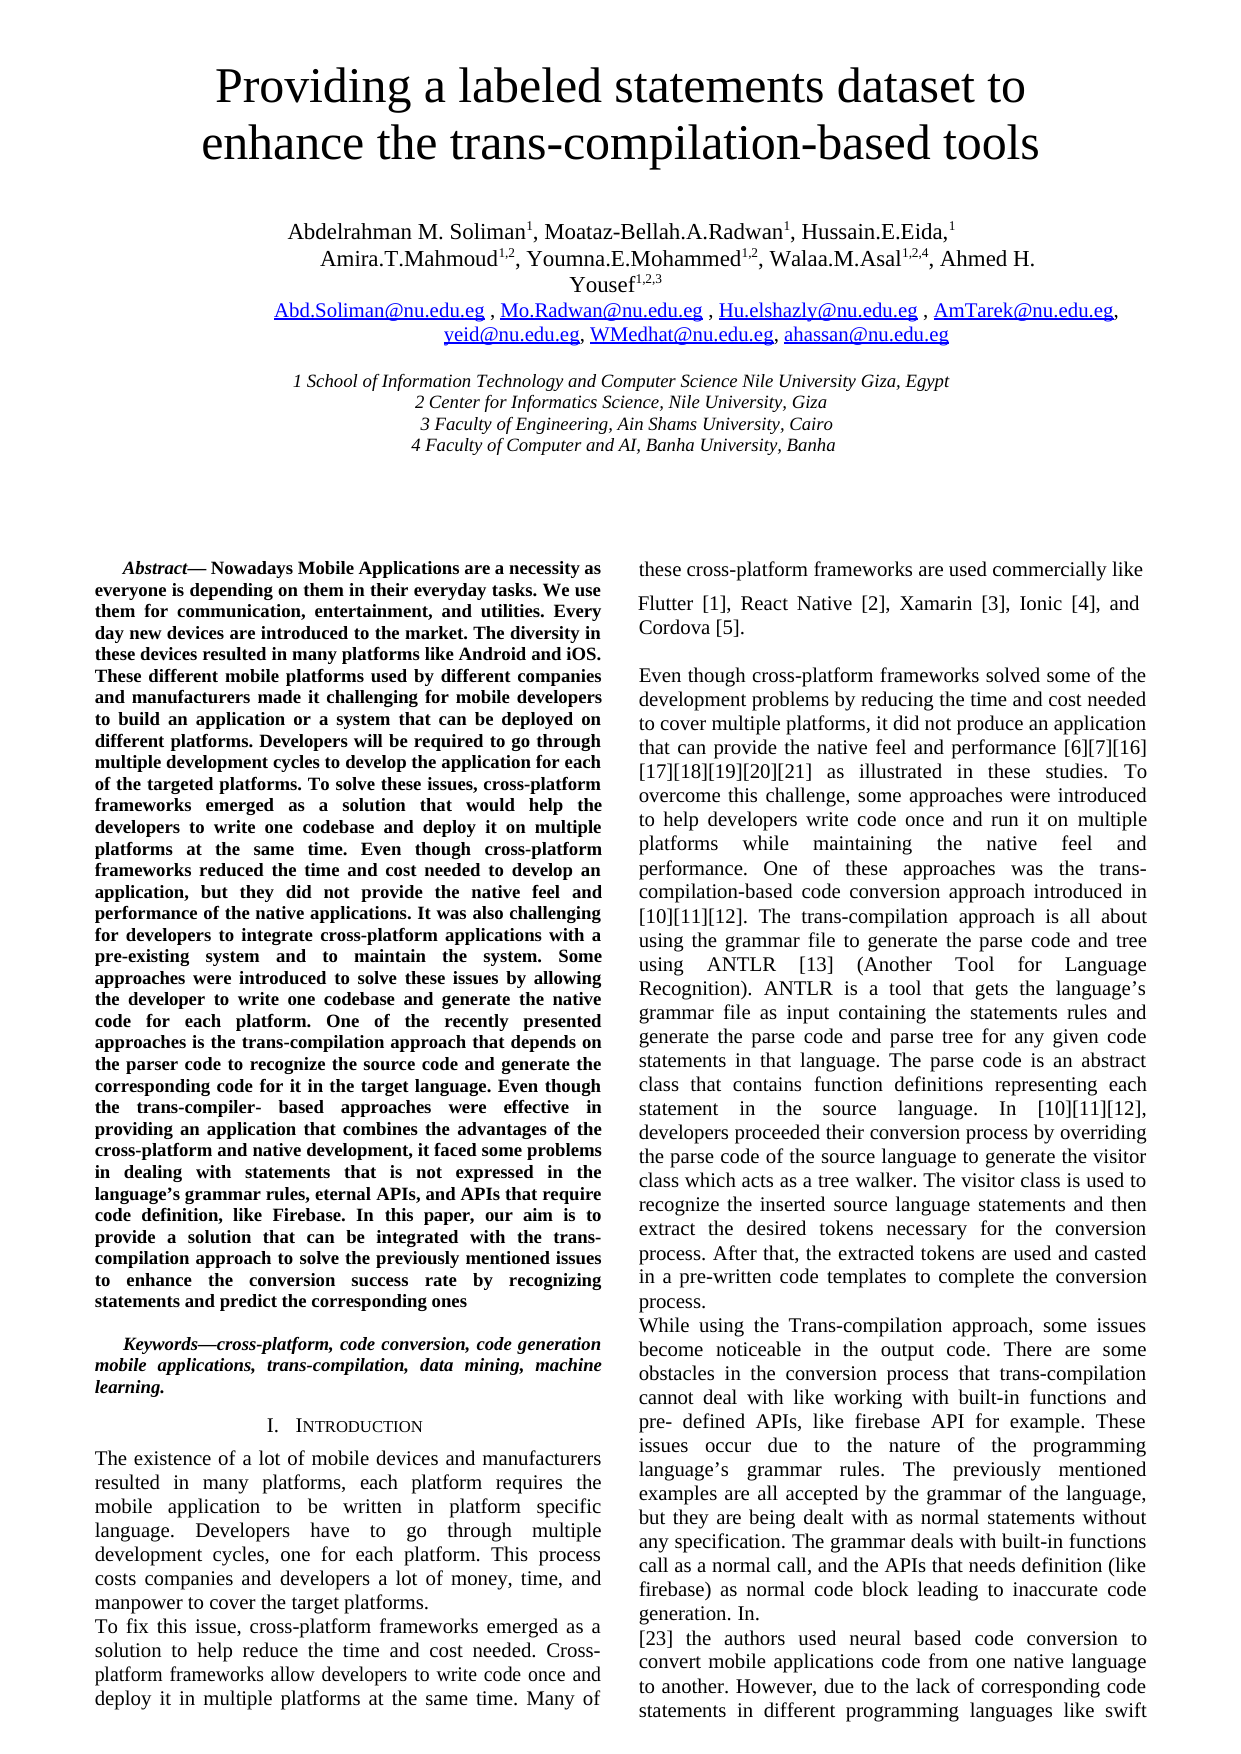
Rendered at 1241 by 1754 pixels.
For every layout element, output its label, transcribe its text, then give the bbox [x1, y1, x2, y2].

text To fix this issue, cross-platform frameworks emerged as a solution to help reduce the time and cost needed. Cross- platform frameworks allow developers to write code once and deploy it in multiple platforms at the same time. Many of these cross-platform frameworks are used commercially like [94, 1614, 602, 1710]
text Keywords—cross-platform, code conversion, code generation mobile applications, trans-compilation, data mining, machine learning. [94, 1333, 602, 1397]
text Even though cross-platform frameworks solved some of the development problems by reducing the time and cost needed to cover multiple platforms, it did not produce an application that can provide the native feel and performance [6][7][16][17][18][19][20][21] as illustrated in these studies. To overcome this challenge, some approaches were introduced to help developers write code once and run it on multiple platforms while maintaining the native feel and performance. One of these approaches was the trans-compilation-based code conversion approach introduced in [10][11][12]. The trans-compilation approach is all about using the grammar file to generate the parse code and tree using ANTLR [13] (Another Tool for Language Recognition). ANTLR is a tool that gets the language’s grammar file as input containing the statements rules and generate the parse code and parse tree for any given code statements in that language. The parse code is an abstract class that contains function definitions representing each statement in the source language. In [10][11][12], developers proceeded their conversion process by overriding the parse code of the source language to generate the visitor class which acts as a tree walker. The visitor class is used to recognize the inserted source language statements and then extract the desired tokens necessary for the conversion process. After that, the extracted tokens are used and casted in a pre-written code templates to complete the conversion process. [638, 663, 1147, 1313]
text Abdelrahman M. Soliman1, Moataz-Bellah.A.Radwan1, Hussain.E.Eida,1 [83, 218, 1159, 245]
text Amira.T.Mahmoud1,2, Youmna.E.Mohammed1,2, Walaa.M.Asal1,2,4, Ahmed H. Yousef1,2,3 [184, 245, 1047, 297]
text 4 Faculty of Computer and AI, Banha University, Banha [233, 434, 1159, 456]
title Providing a labeled statements dataset to enhance the trans-compilation-based tools [148, 55, 1092, 170]
text 2 Center for Informatics Science, Nile University, Giza [83, 391, 1159, 413]
text Flutter [1], React Native [2], Xamarin [3], Ionic [4], and [627, 591, 1159, 615]
list INTRODUCTION [267, 1413, 606, 1437]
text Abd.Soliman@nu.edu.eg , Mo.Radwan@nu.edu.eg , Hu.elshazly@nu.edu.eg , AmTarek@nu.edu.eg, yeid@nu.edu.eg, WMedhat@nu.edu.eg, ahassan@nu.edu.eg [233, 297, 1159, 346]
text 1 School of Information Technology and Computer Science Nile University Giza, Egypt [83, 370, 1159, 391]
text 3 Faculty of Engineering, Ain Shams University, Cairo [233, 413, 1159, 434]
text The existence of a lot of mobile devices and manufacturers resulted in many platforms, each platform requires the mobile application to be written in platform specific language. Developers have to go through multiple development cycles, one for each platform. This process costs companies and developers a lot of money, time, and manpower to cover the target platforms. [94, 1446, 602, 1614]
text While using the Trans-compilation approach, some issues become noticeable in the output code. There are some obstacles in the conversion process that trans-compilation cannot deal with like working with built-in functions and pre- defined APIs, like firebase API for example. These issues occur due to the nature of the programming language’s grammar rules. The previously mentioned examples are all accepted by the grammar of the language, but they are being dealt with as normal statements without any specification. The grammar deals with built-in functions call as a normal call, and the APIs that needs definition (like firebase) as normal code block leading to inaccurate code generation. In. [638, 1313, 1147, 1625]
text Abstract— Nowadays Mobile Applications are a necessity as everyone is depending on them in their everyday tasks. We use them for communication, entertainment, and utilities. Every day new devices are introduced to the market. The diversity in these devices resulted in many platforms like Android and iOS. These different mobile platforms used by different companies and manufacturers made it challenging for mobile developers to build an application or a system that can be deployed on different platforms. Developers will be required to go through multiple development cycles to develop the application for each of the targeted platforms. To solve these issues, cross-platform frameworks emerged as a solution that would help the developers to write one codebase and deploy it on multiple platforms at the same time. Even though cross-platform frameworks reduced the time and cost needed to develop an application, but they did not provide the native feel and performance of the native applications. It was also challenging for developers to integrate cross-platform applications with a pre-existing system and to maintain the system. Some approaches were introduced to solve these issues by allowing the developer to write one codebase and generate the native code for each platform. One of the recently presented approaches is the trans-compilation approach that depends on the parser code to recognize the source code and generate the corresponding code for it in the target language. Even though the trans-compiler- based approaches were effective in providing an application that combines the advantages of the cross-platform and native development, it faced some problems in dealing with statements that is not expressed in the language’s grammar rules, eternal APIs, and APIs that require code definition, like Firebase. In this paper, our aim is to provide a solution that can be integrated with the trans-compilation approach to solve the previously mentioned issues to enhance the conversion success rate by recognizing statements and predict the corresponding ones [94, 557, 602, 1312]
text Cordova [5]. [638, 615, 1159, 639]
